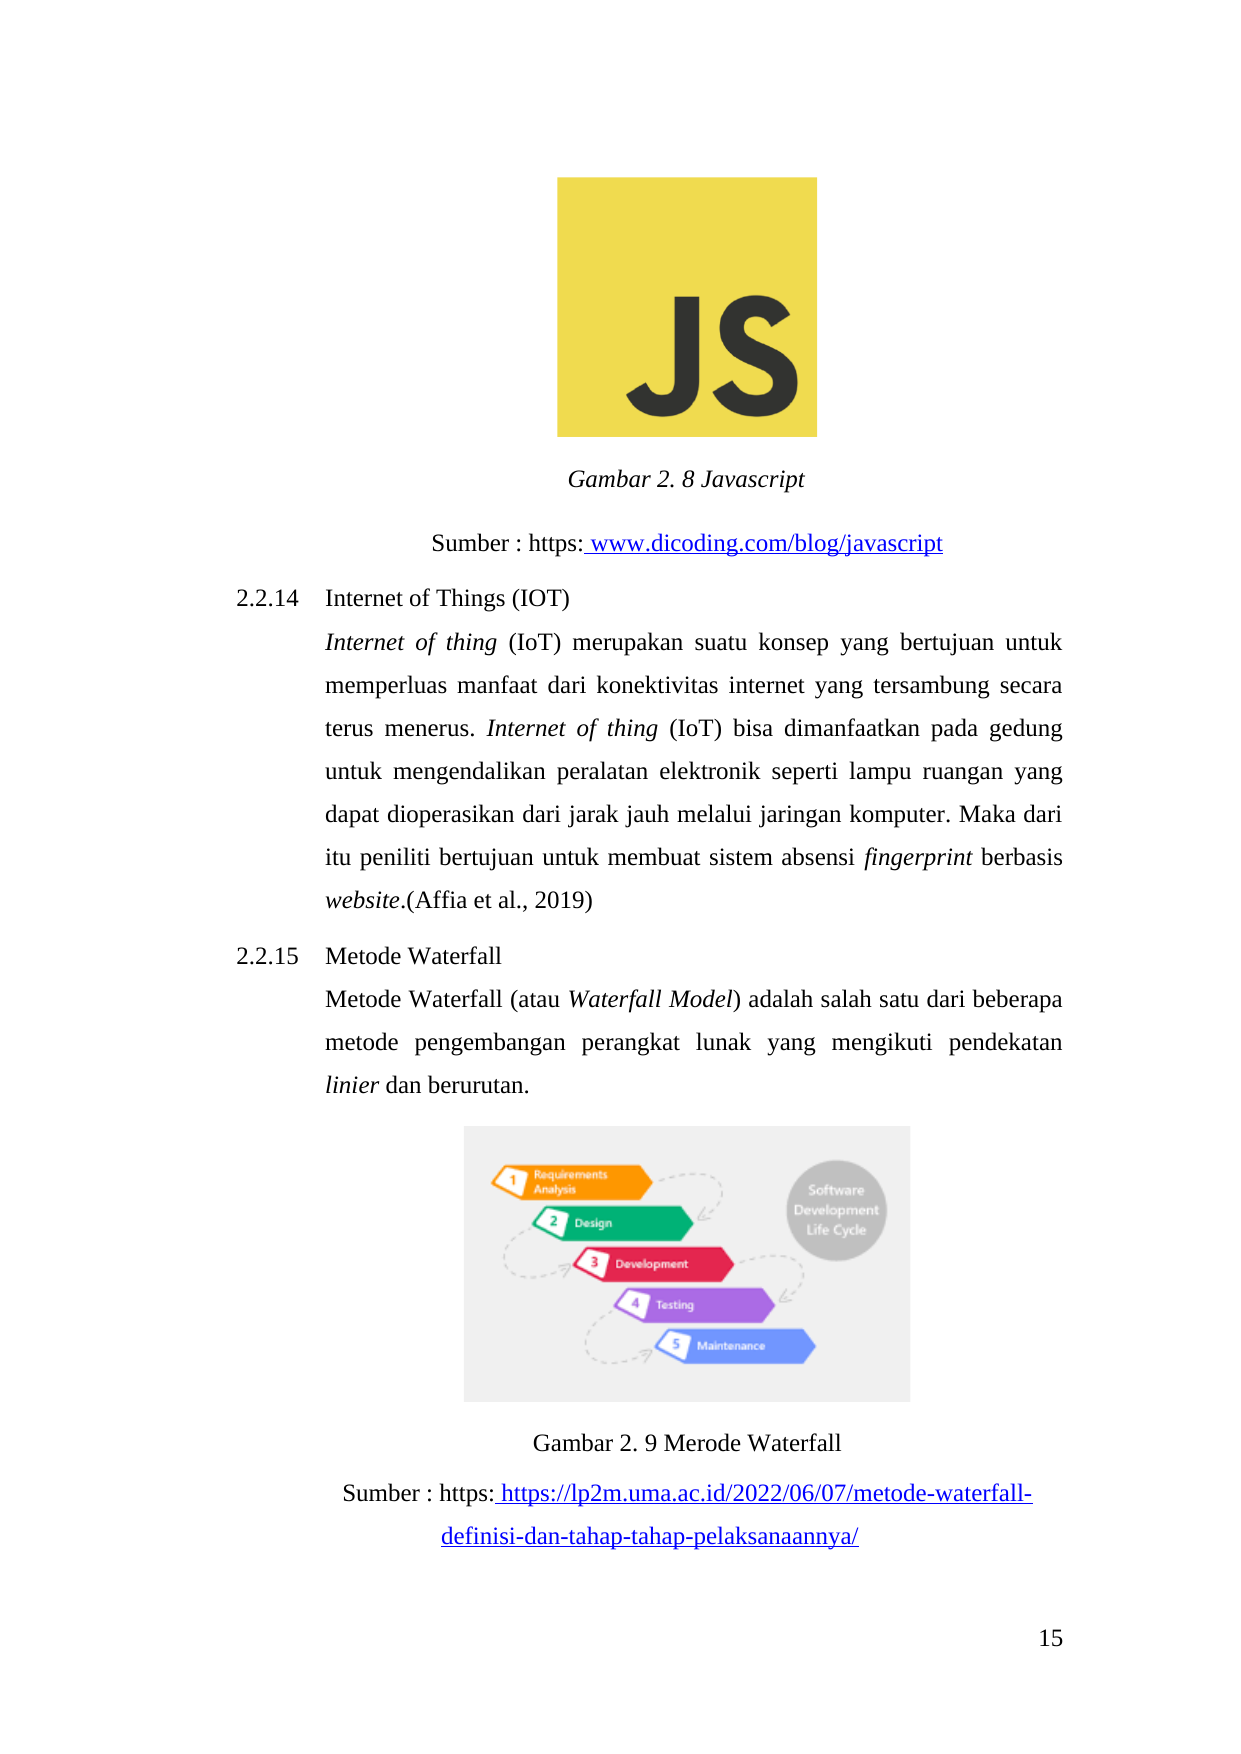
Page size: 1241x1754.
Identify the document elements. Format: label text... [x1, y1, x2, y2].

subtitle 2.2.14 Internet of Things (IOT) [236, 583, 1063, 612]
text Metode Waterfall (atau Waterfall Model) adalah salah satu dari beberapa metode pengembangan perangkat lunak yang mengikuti pendekatan linier dan berurutan. [325, 984, 1063, 1099]
picture [557, 177, 818, 437]
subtitle 2.2.15 Metode Waterfall [236, 941, 1063, 970]
text Internet of thing (IoT) merupakan suatu konsep yang bertujuan untuk memperluas manfaat dari konektivitas internet yang tersambung secara terus menerus. Internet of thing (IoT) bisa dimanfaatkan pada gedung untuk mengendalikan peralatan elektronik seperti lampu ruangan yang dapat dioperasikan dari jarak jauh melalui jaringan komputer. Maka dari itu peniliti bertujuan untuk membuat sistem absensi fingerprint berbasis website. [325, 627, 1063, 914]
text Sumber : https: www.dicoding.com/blog/javascript [236, 528, 1063, 557]
text Gambar 2. 8 Javascript [236, 464, 1063, 493]
text Gambar 2. 9 Merode Waterfall [236, 1428, 1063, 1457]
picture [463, 1126, 911, 1402]
text Sumber : https: https://lp2m.uma.ac.id/2022/06/07/metode-waterfall-definisi-dan-tahap-tahap-pelaksanaannya/ [236, 1478, 1063, 1550]
